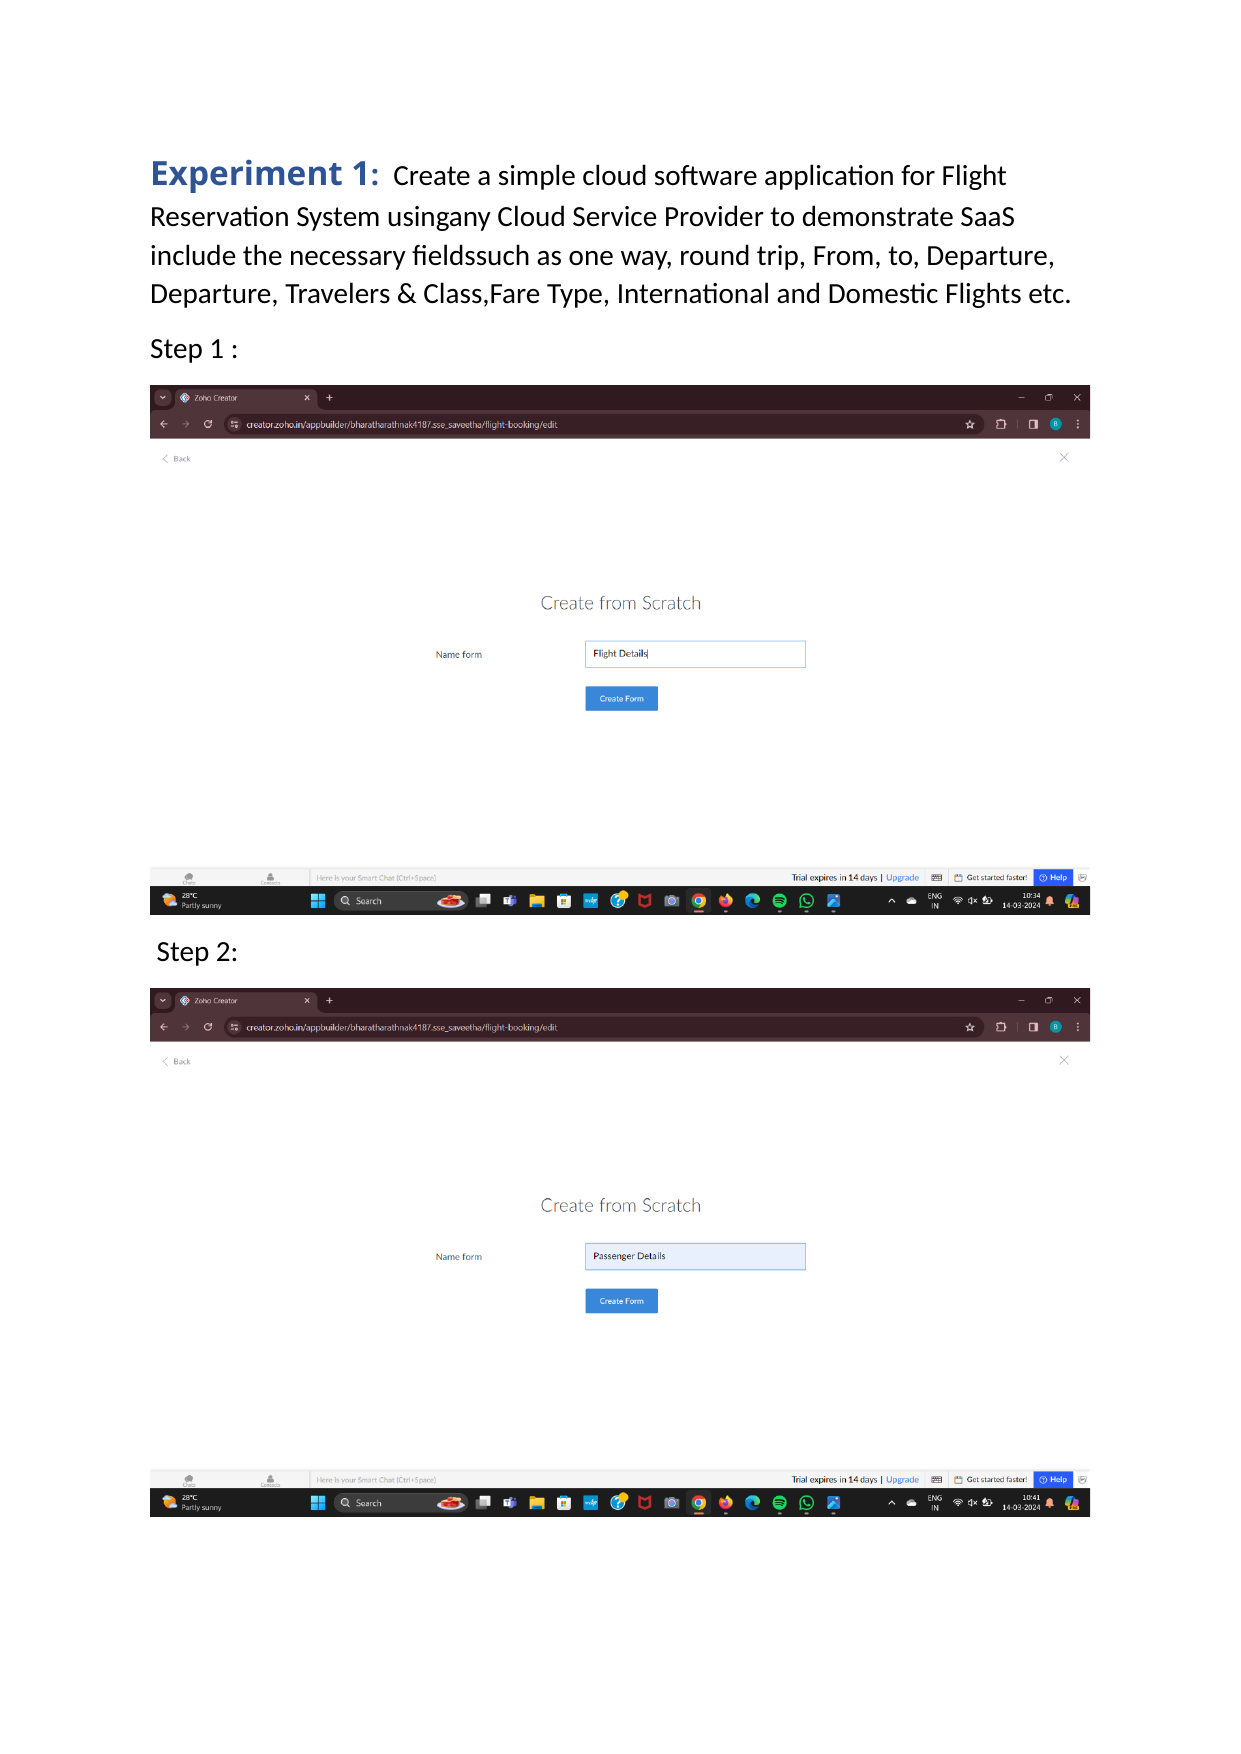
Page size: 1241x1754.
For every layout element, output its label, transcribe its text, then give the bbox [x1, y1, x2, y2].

picture [150, 385, 1091, 915]
picture [150, 988, 1091, 1517]
text Step 2: [150, 933, 1090, 969]
text Step 1 : [150, 330, 1090, 366]
text Experiment 1: Create a simple cloud software application for Flight Reservation System usingany Cloud Service Provider to demonstrate SaaS include the necessary fieldssuch as one way, round trip, From, to, Departure, Departure, Travelers & Class,Fare Type, International and Domestic Flights etc. [150, 150, 1090, 311]
